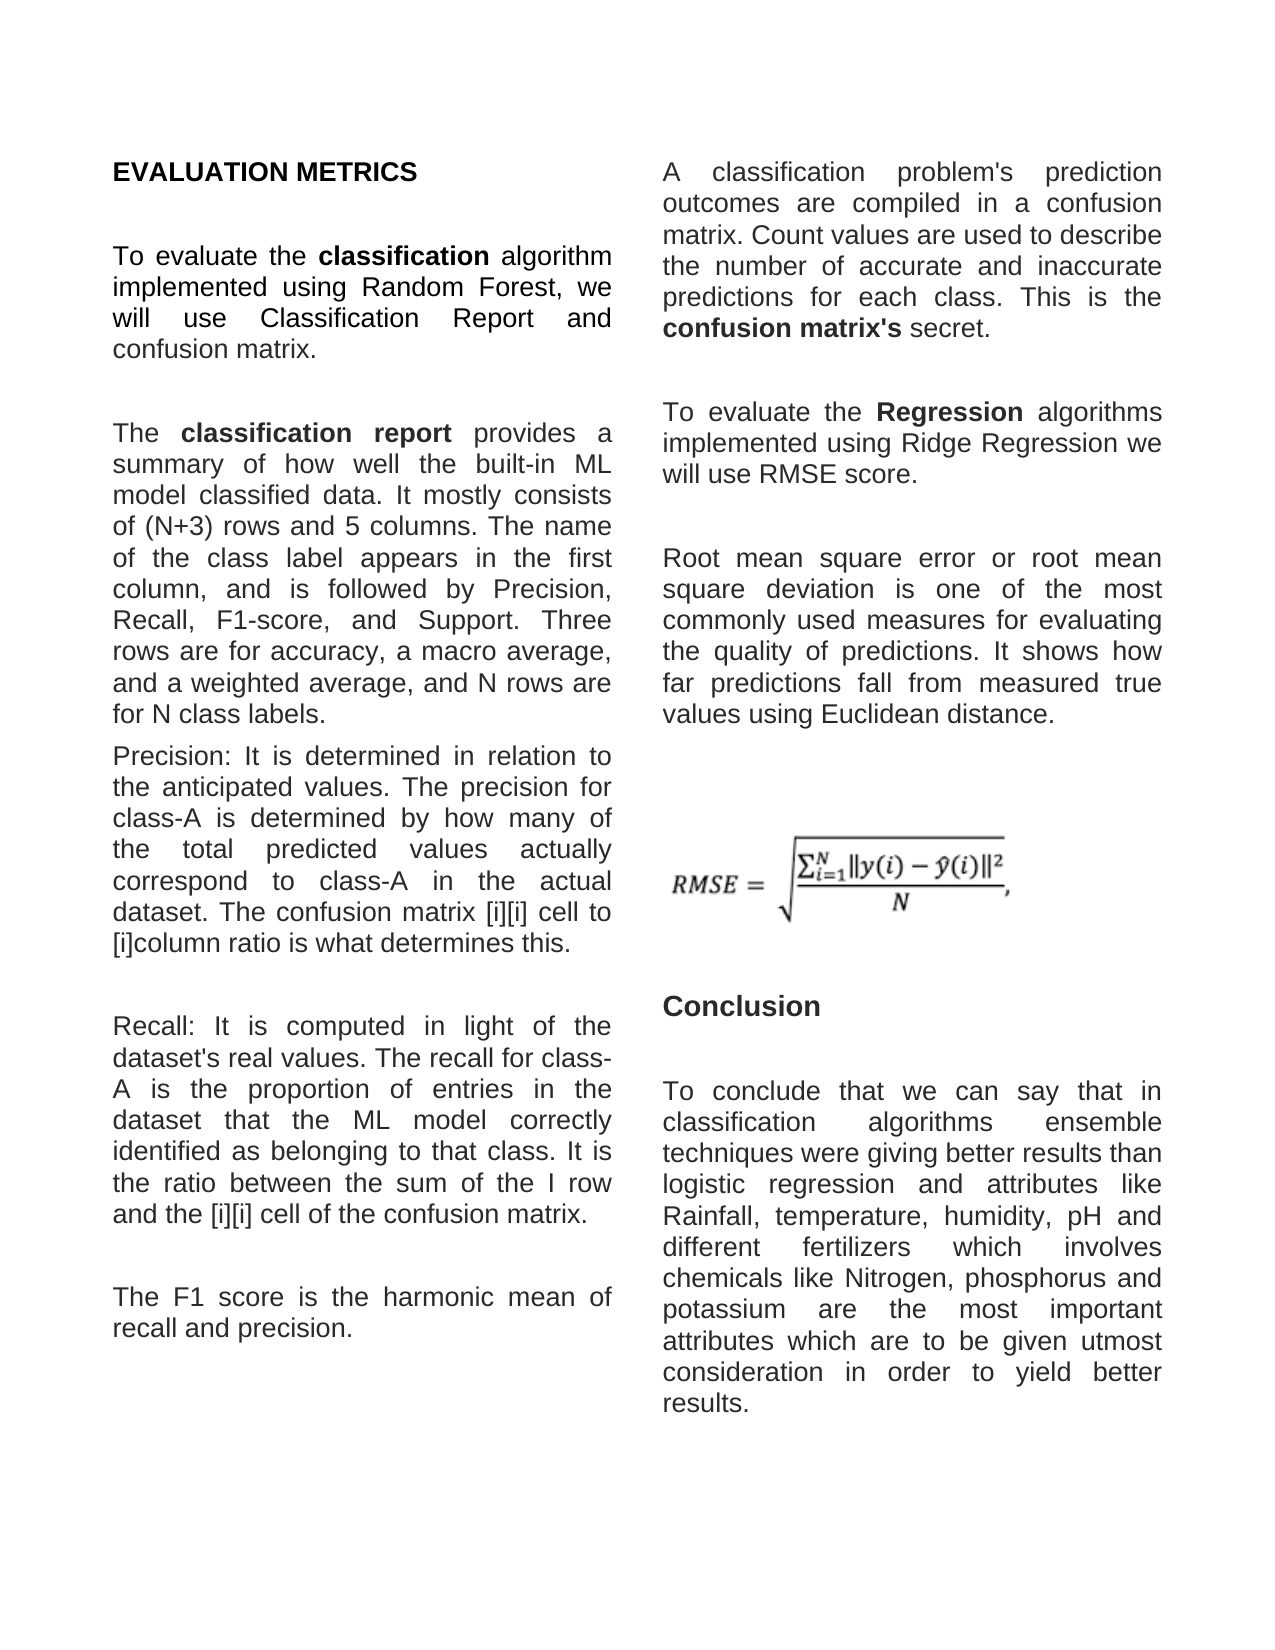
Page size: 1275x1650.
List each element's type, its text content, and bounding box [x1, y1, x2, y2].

text Recall: It is computed in light of the dataset's real values. The recall for class-A is the proportion of entries in the dataset that the ML model correctly identified as belonging to that class. It is the ratio between the sum of the I row and the [i][i] cell of the confusion matrix. [112, 1010, 612, 1229]
text A classification problem's prediction outcomes are compiled in a confusion matrix. Count values are used to describe the number of accurate and inaccurate predictions for each class. This is the confusion matrix's secret. [662, 156, 1162, 344]
text EVALUATION METRICS [112, 156, 612, 187]
text Precision: It is determined in relation to the anticipated values. The precision for class-A is determined by how many of the total predicted values actually correspond to class-A in the actual dataset. The confusion matrix [i][i] cell to [i]column ratio is what determines this. [112, 739, 612, 958]
text To evaluate the Regression algorithms implemented using Ridge Regression we will use RMSE score. [662, 396, 1162, 489]
text Root mean square error or root mean square deviation is one of the most commonly used measures for evaluating the quality of predictions. It shows how far predictions fall from measured true values using Euclidean distance. [662, 542, 1162, 729]
text To conclude that we can say that in classification algorithms ensemble techniques were giving better results than logistic regression and attributes like Rainfall, temperature, humidity, pH and different fertilizers which involves chemicals like Nitrogen, phosphorus and potassium are the most important attributes which are to be given utmost consideration in order to yield better results. [662, 1075, 1162, 1418]
text To evaluate the classification algorithm implemented using Random Forest, we will use Classification Report and confusion matrix. [112, 239, 612, 364]
text The classification report provides a summary of how well the built-in ML model classified data. It mostly consists of (N+3) rows and 5 columns. The name of the class label appears in the first column, and is followed by Precision, Recall, F1-score, and Support. Three rows are for accuracy, a macro average, and a weighted average, and N rows are for N class labels. [112, 417, 612, 729]
text Conclusion [662, 989, 1162, 1023]
picture [662, 822, 1022, 937]
text The F1 score is the harmonic mean of recall and precision. [112, 1281, 612, 1344]
